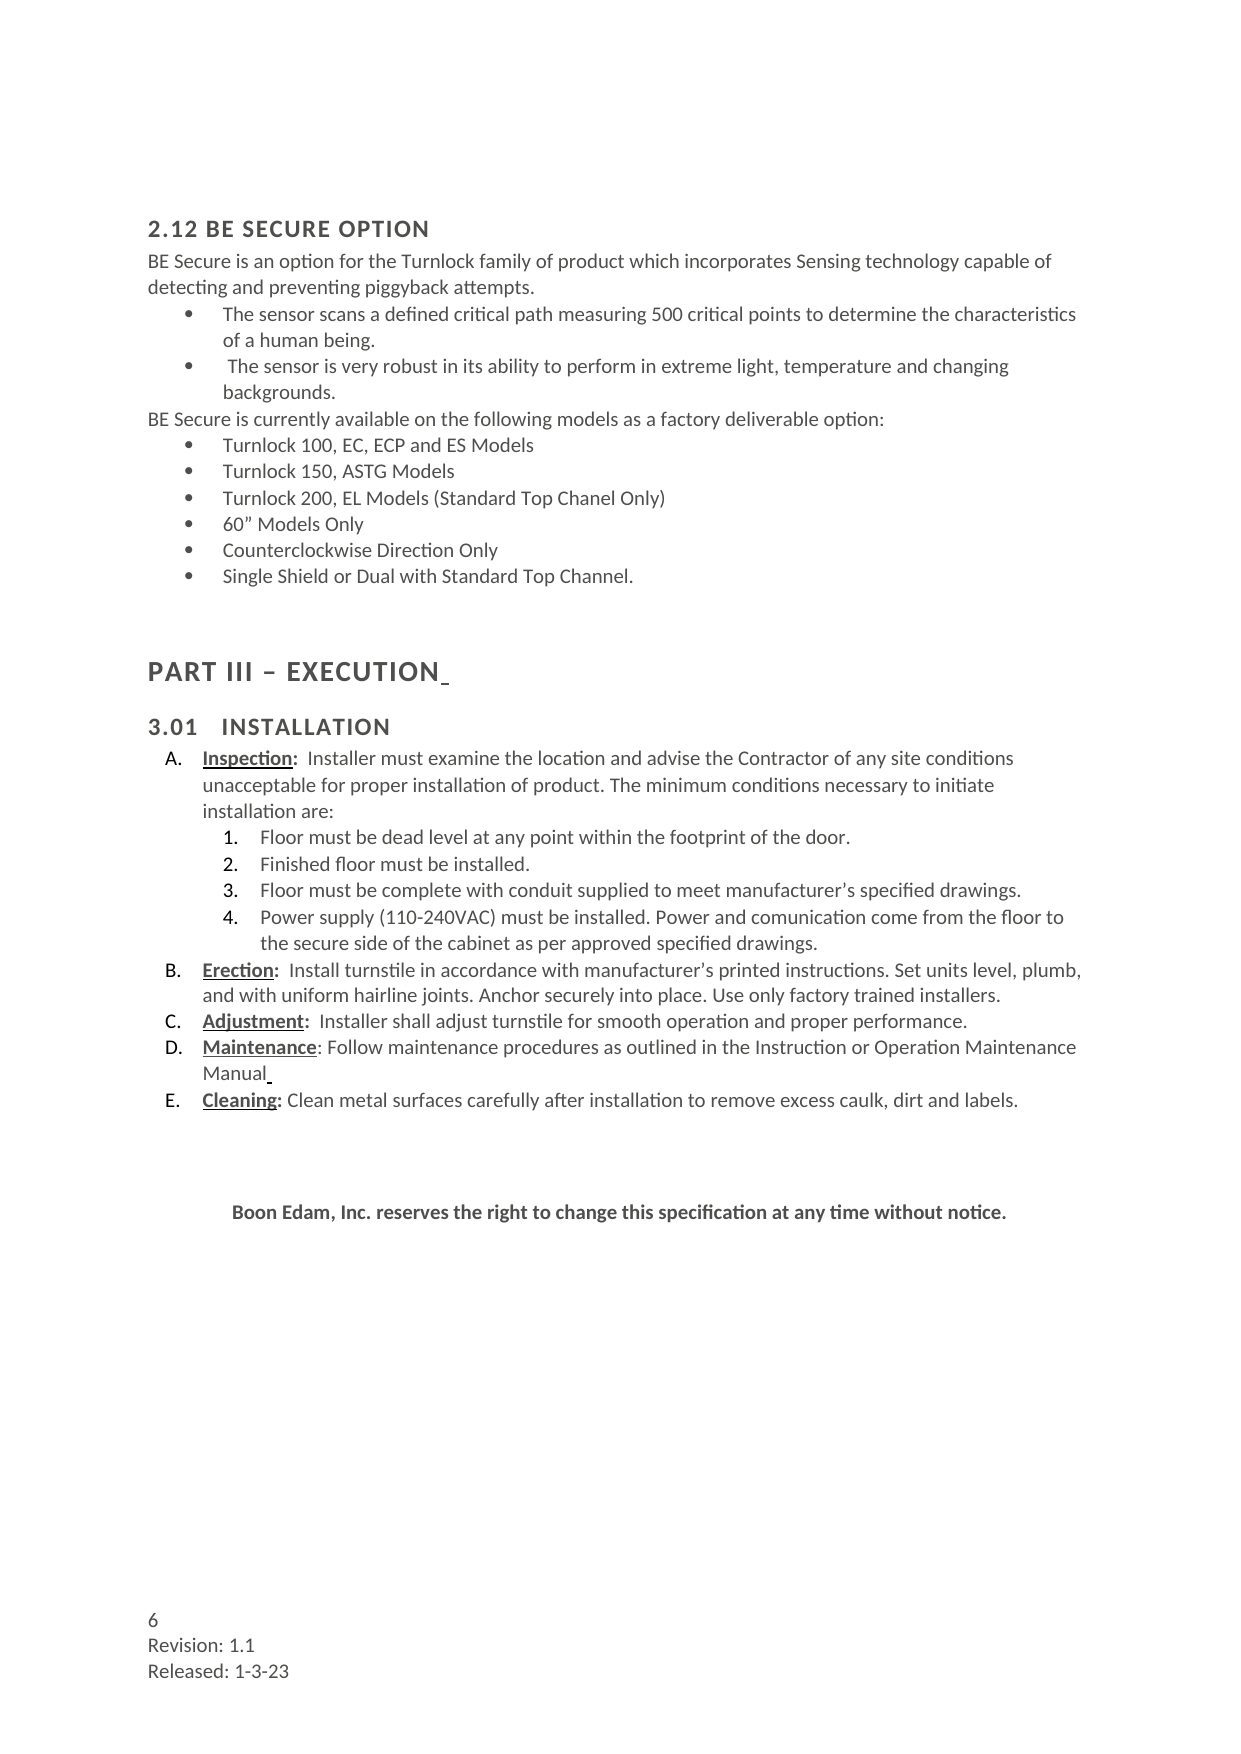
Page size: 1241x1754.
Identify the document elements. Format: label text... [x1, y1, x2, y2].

text BE Secure is an option for the Turnlock family of product which incorporates Sensing technology capable of detecting and preventing piggyback attempts. [148, 248, 1092, 300]
list Turnlock 200, EL Models (Standard Top Chanel Only) [185, 485, 1092, 510]
list The sensor is very robust in its ability to perform in extreme light, temperature and changing backgrounds. [185, 353, 1092, 405]
list Floor must be complete with conduit supplied to meet manufacturer’s specified drawings. [223, 878, 1092, 903]
list 60” Models Only [185, 511, 1092, 536]
list Inspection: Installer must examine the location and advise the Contractor of any site conditions unacceptable for proper installation of product. The minimum conditions necessary to initiate installation are: [165, 746, 1092, 823]
list Maintenance: Follow maintenance procedures as outlined in the Instruction or Operation Maintenance Manual [165, 1034, 1092, 1086]
subtitle PART III – EXECUTION [148, 632, 1092, 689]
list Adjustment: Installer shall adjust turnstile for smooth operation and proper performance. [165, 1008, 1092, 1033]
list Power supply (110-240VAC) must be installed. Power and comunication come from the floor to the secure side of the cabinet as per approved specified drawings. [223, 904, 1092, 956]
list Erection: Install turnstile in accordance with manufacturer’s printed instructions. Set units level, plumb, and with uniform hairline joints. Anchor securely into place. Use only factory trained installers. [165, 957, 1092, 1008]
list Floor must be dead level at any point within the footprint of the door. [223, 824, 1092, 850]
list Finished floor must be installed. [223, 851, 1092, 876]
subtitle 2.12 BE sECURE OPTION [148, 213, 1092, 244]
list Counterclockwise Direction Only [185, 537, 1092, 562]
list The sensor scans a defined critical path measuring 500 critical points to determine the characteristics of a human being. [185, 301, 1092, 352]
list Single Shield or Dual with Standard Top Channel. [185, 563, 1092, 589]
list Turnlock 150, ASTG Models [185, 459, 1092, 484]
text Boon Edam, Inc. reserves the right to change this specification at any time without notice. [147, 1199, 1092, 1225]
subtitle 3.01 INSTALLATION [148, 711, 1092, 741]
list Turnlock 100, EC, ECP and ES Models [185, 432, 1092, 458]
list Cleaning: Clean metal surfaces carefully after installation to remove excess caulk, dirt and labels. [165, 1087, 1092, 1112]
text BE Secure is currently available on the following models as a factory deliverable option: [148, 406, 1092, 431]
